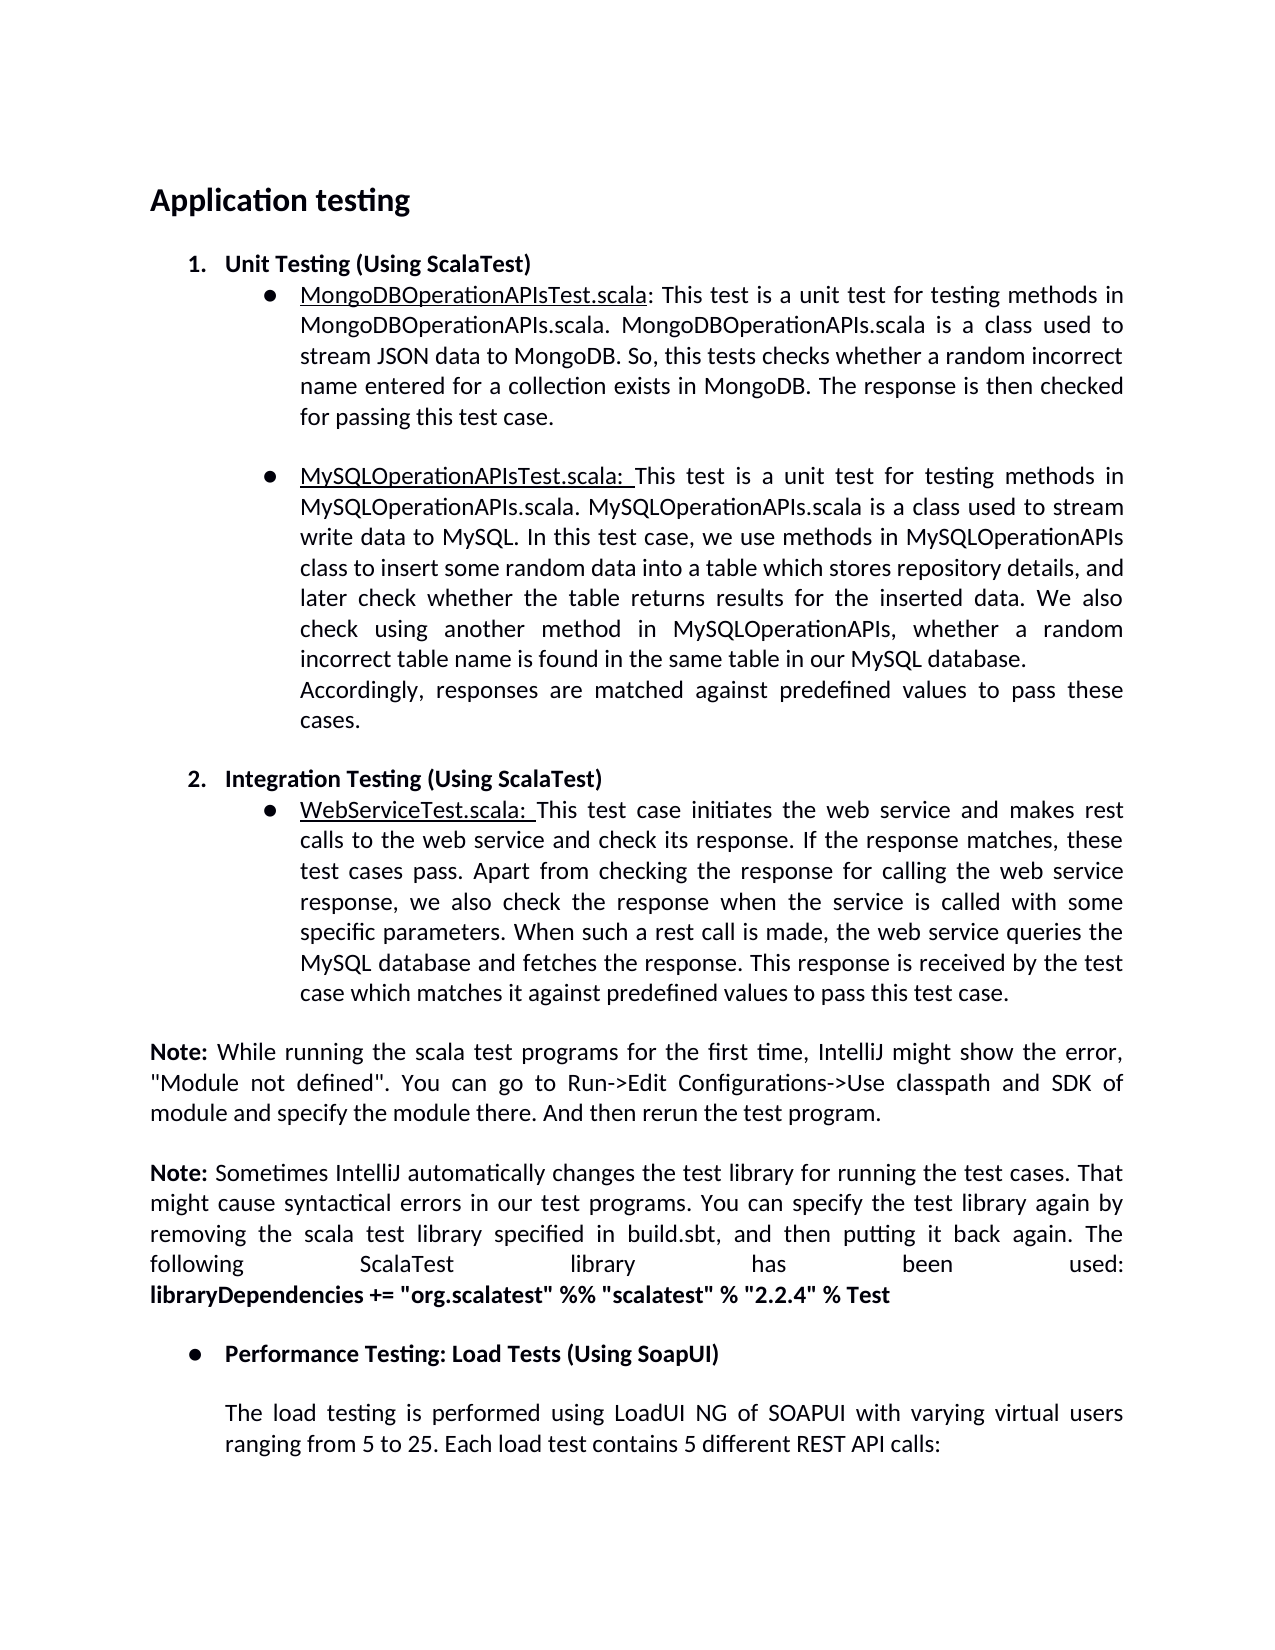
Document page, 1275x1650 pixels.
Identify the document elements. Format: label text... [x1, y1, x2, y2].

list Integration Testing (Using ScalaTest) [187, 763, 1125, 794]
list MongoDBOperationAPIsTest.scala: This test is a unit test for testing methods in MongoDBOperationAPIs.scala. MongoDBOperationAPIs.scala is a class used to stream JSON data to MongoDB. So, this tests checks whether a random incorrect name entered for a collection exists in MongoDB. The response is then checked for passing this test case. [262, 279, 1125, 431]
text Note: Sometimes IntelliJ automatically changes the test library for running the test cases. That might cause syntactical errors in our test programs. You can specify the test library again by removing the scala test library specified in build.sbt, and then putting it back again. The following ScalaTest library has been used: libraryDependencies += "org.scalatest" %% "scalatest" % "2.2.4" % Test [150, 1157, 1125, 1309]
list Performance Testing: Load Tests (Using SoapUI) [187, 1338, 1125, 1369]
text Application testing [150, 179, 1125, 219]
list Unit Testing (Using ScalaTest) [187, 248, 1125, 279]
text Accordingly, responses are matched against predefined values to pass these cases. [300, 674, 1125, 735]
list MySQLOperationAPIsTest.scala: This test is a unit test for testing methods in MySQLOperationAPIs.scala. MySQLOperationAPIs.scala is a class used to stream write data to MySQL. In this test case, we use methods in MySQLOperationAPIs class to insert some random data into a table which stores repository details, and later check whether the table returns results for the inserted data. We also check using another method in MySQLOperationAPIs, whether a random incorrect table name is found in the same table in our MySQL database. [262, 460, 1125, 674]
list WebServiceTest.scala: This test case initiates the web service and makes rest calls to the web service and check its response. If the response matches, these test cases pass. Apart from checking the response for calling the web service response, we also check the response when the service is called with some specific parameters. When such a rest call is made, the web service queries the MySQL database and fetches the response. This response is received by the test case which matches it against predefined values to pass this test case. [262, 794, 1125, 1008]
text Note: While running the scala test programs for the first time, IntelliJ might show the error, "Module not defined". You can go to Run->Edit Configurations->Use classpath and SDK of module and specify the module there. And then rerun the test program. [150, 1036, 1125, 1128]
text The load testing is performed using LoadUI NG of SOAPUI with varying virtual users ranging from 5 to 25. Each load test contains 5 different REST API calls: [225, 1397, 1125, 1458]
